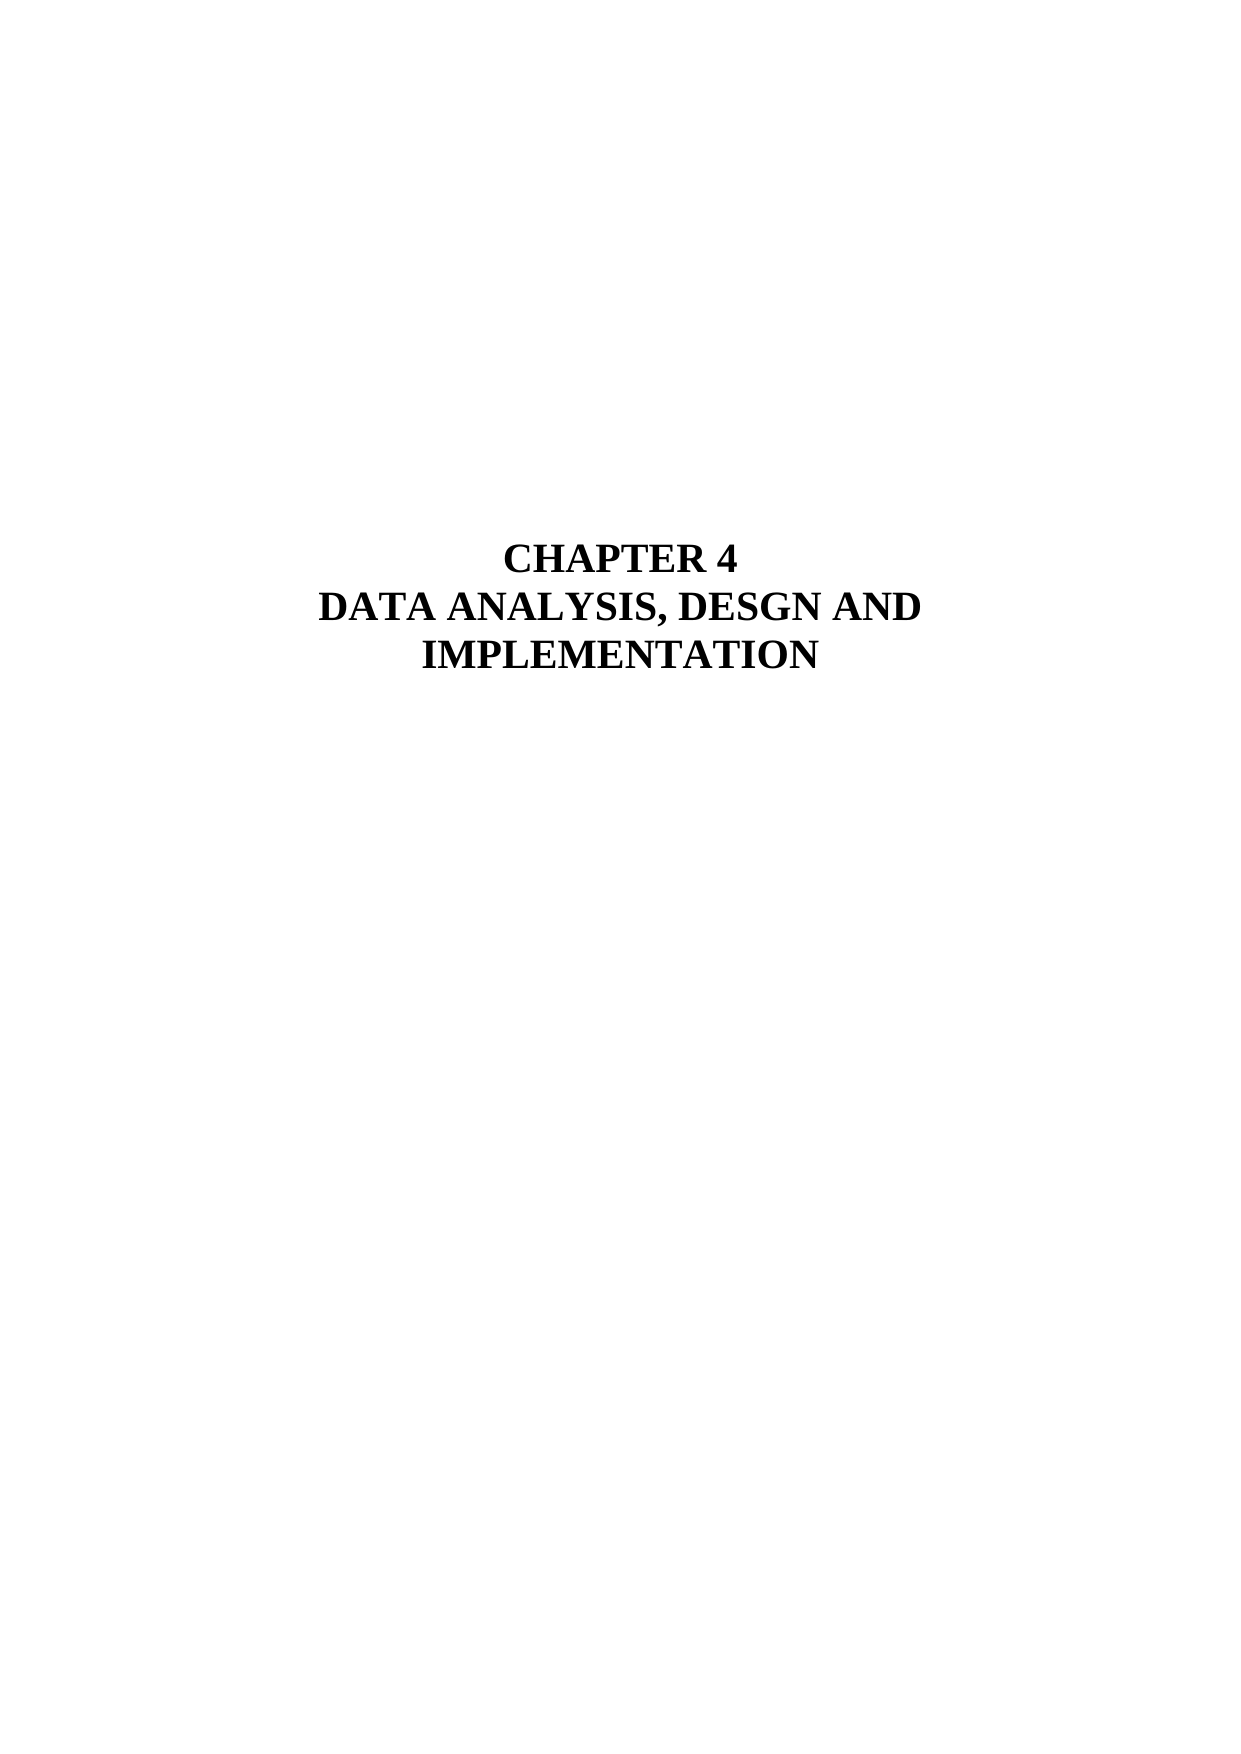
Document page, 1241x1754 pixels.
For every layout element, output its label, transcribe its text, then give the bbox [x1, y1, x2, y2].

text DATA ANALYSIS, DESGN AND IMPLEMENTATION [150, 581, 1090, 677]
text CHAPTER 4 [150, 533, 1090, 581]
